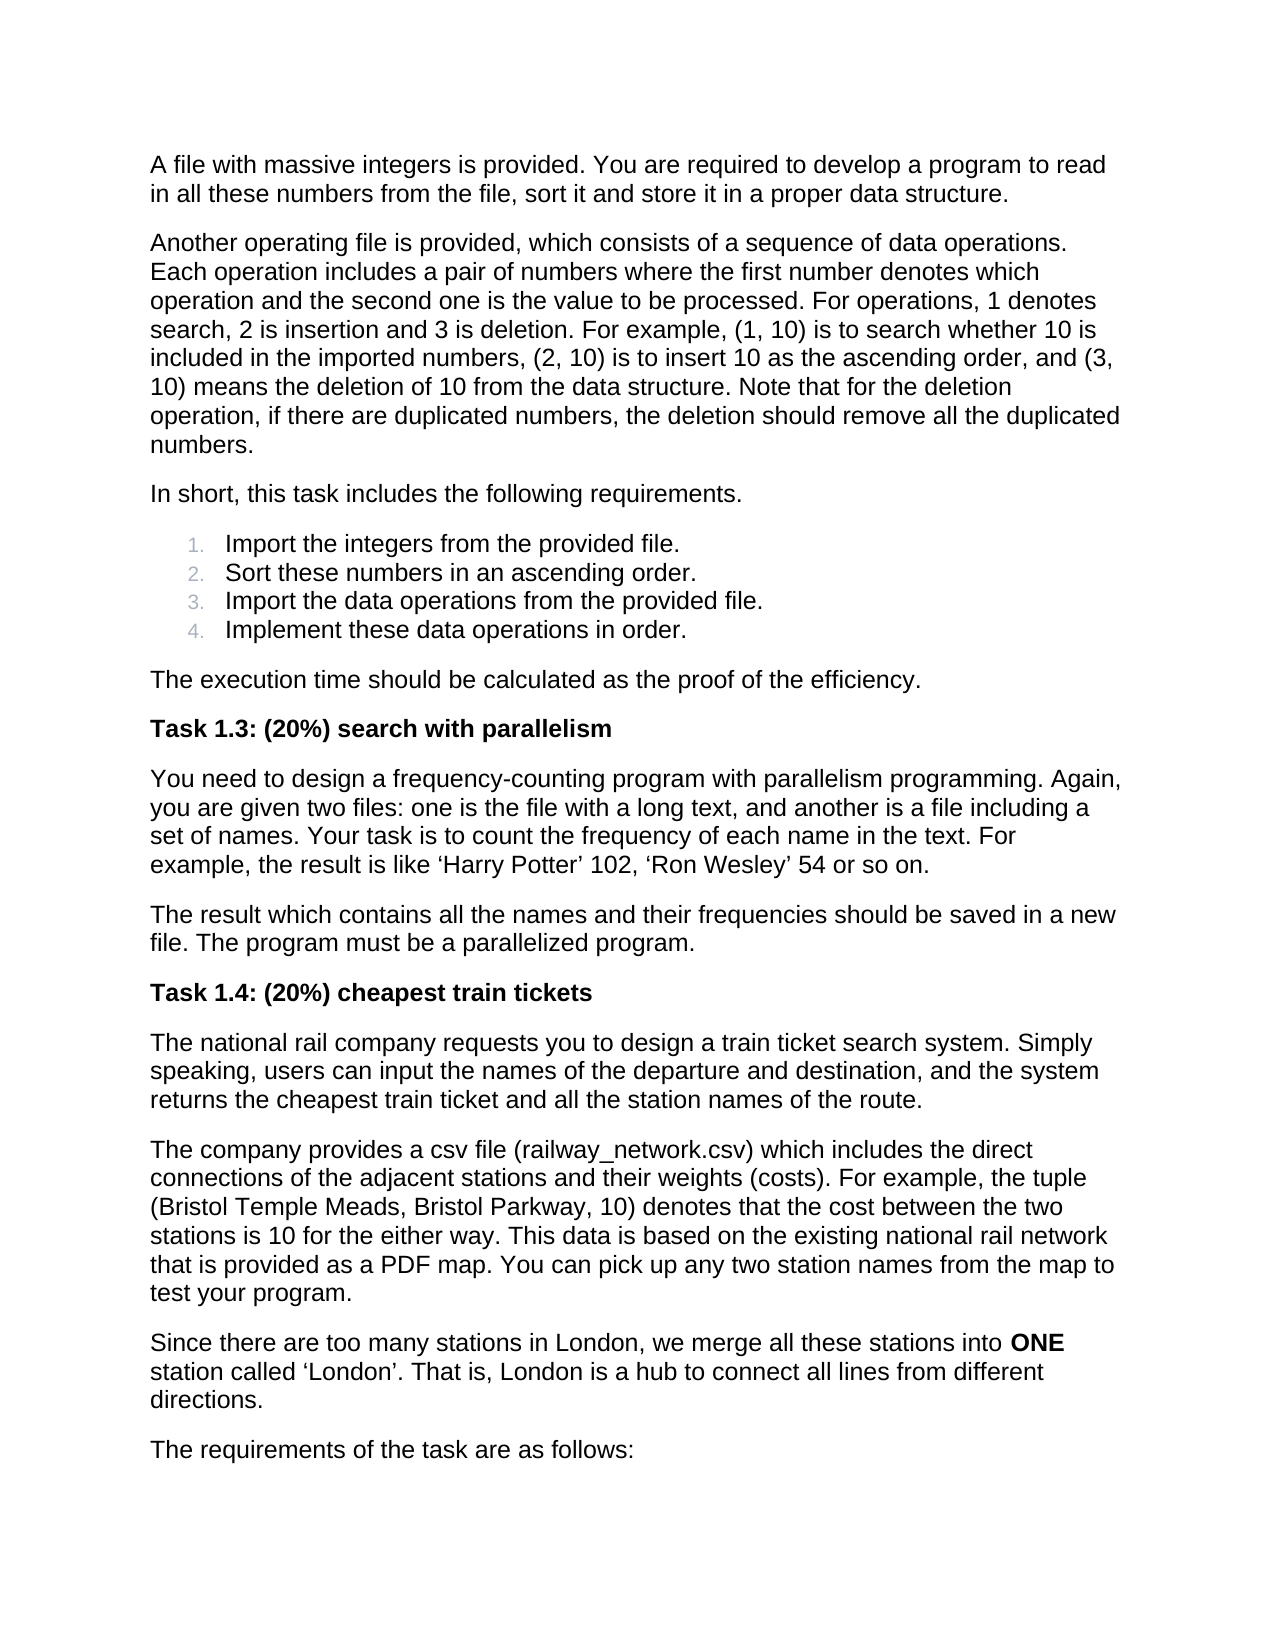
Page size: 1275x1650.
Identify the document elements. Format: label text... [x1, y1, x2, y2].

list Implement these data operations in order. [187, 615, 1125, 644]
text Another operating file is provided, which consists of a sequence of data operations. Each operation includes a pair of numbers where the first number denotes which operation and the second one is the value to be processed. For operations, 1 denotes search, 2 is insertion and 3 is deletion. For example, (1, 10) is to search whether 10 is included in the imported numbers, (2, 10) is to insert 10 as the ascending order, and (3, 10) means the deletion of 10 from the data structure. Note that for the deletion operation, if there are duplicated numbers, the deletion should remove all the duplicated numbers. [150, 228, 1125, 458]
text A file with massive integers is provided. You are required to develop a program to read in all these numbers from the file, sort it and store it in a proper data structure. [150, 150, 1125, 207]
text The company provides a csv file (railway_network.csv) which includes the direct connections of the adjacent stations and their weights (costs). For example, the tuple (Bristol Temple Meads, Bristol Parkway, 10) denotes that the cost between the two stations is 10 for the either way. This data is based on the existing national rail network that is provided as a PDF map. You can pick up any two station names from the map to test your program. [150, 1134, 1125, 1307]
text The requirements of the task are as follows: [150, 1435, 1125, 1464]
text The national rail company requests you to design a train ticket search system. Simply speaking, users can input the names of the departure and destination, and the system returns the cheapest train ticket and all the station names of the route. [150, 1027, 1125, 1114]
text In short, this task includes the following requirements. [150, 479, 1125, 508]
list Import the integers from the provided file. [187, 529, 1125, 557]
list Import the data operations from the provided file. [187, 586, 1125, 615]
text Task 1.4: (20%) cheapest train tickets [150, 978, 1125, 1007]
text The result which contains all the names and their frequencies should be saved in a new file. The program must be a parallelized program. [150, 899, 1125, 957]
text The execution time should be calculated as the proof of the efficiency. [150, 664, 1125, 693]
text You need to design a frequency-counting program with parallelism programming. Again, you are given two files: one is the file with a long text, and another is a file including a set of names. Your task is to count the frequency of each name in the text. For example, the result is like ‘Harry Potter’ 102, ‘Ron Wesley’ 54 or so on. [150, 764, 1125, 879]
text Task 1.3: (20%) search with parallelism [150, 714, 1125, 743]
list Sort these numbers in an ascending order. [187, 557, 1125, 586]
text Since there are too many stations in London, we merge all these stations into ONE station called ‘London’. That is, London is a hub to connect all lines from different directions. [150, 1328, 1125, 1414]
